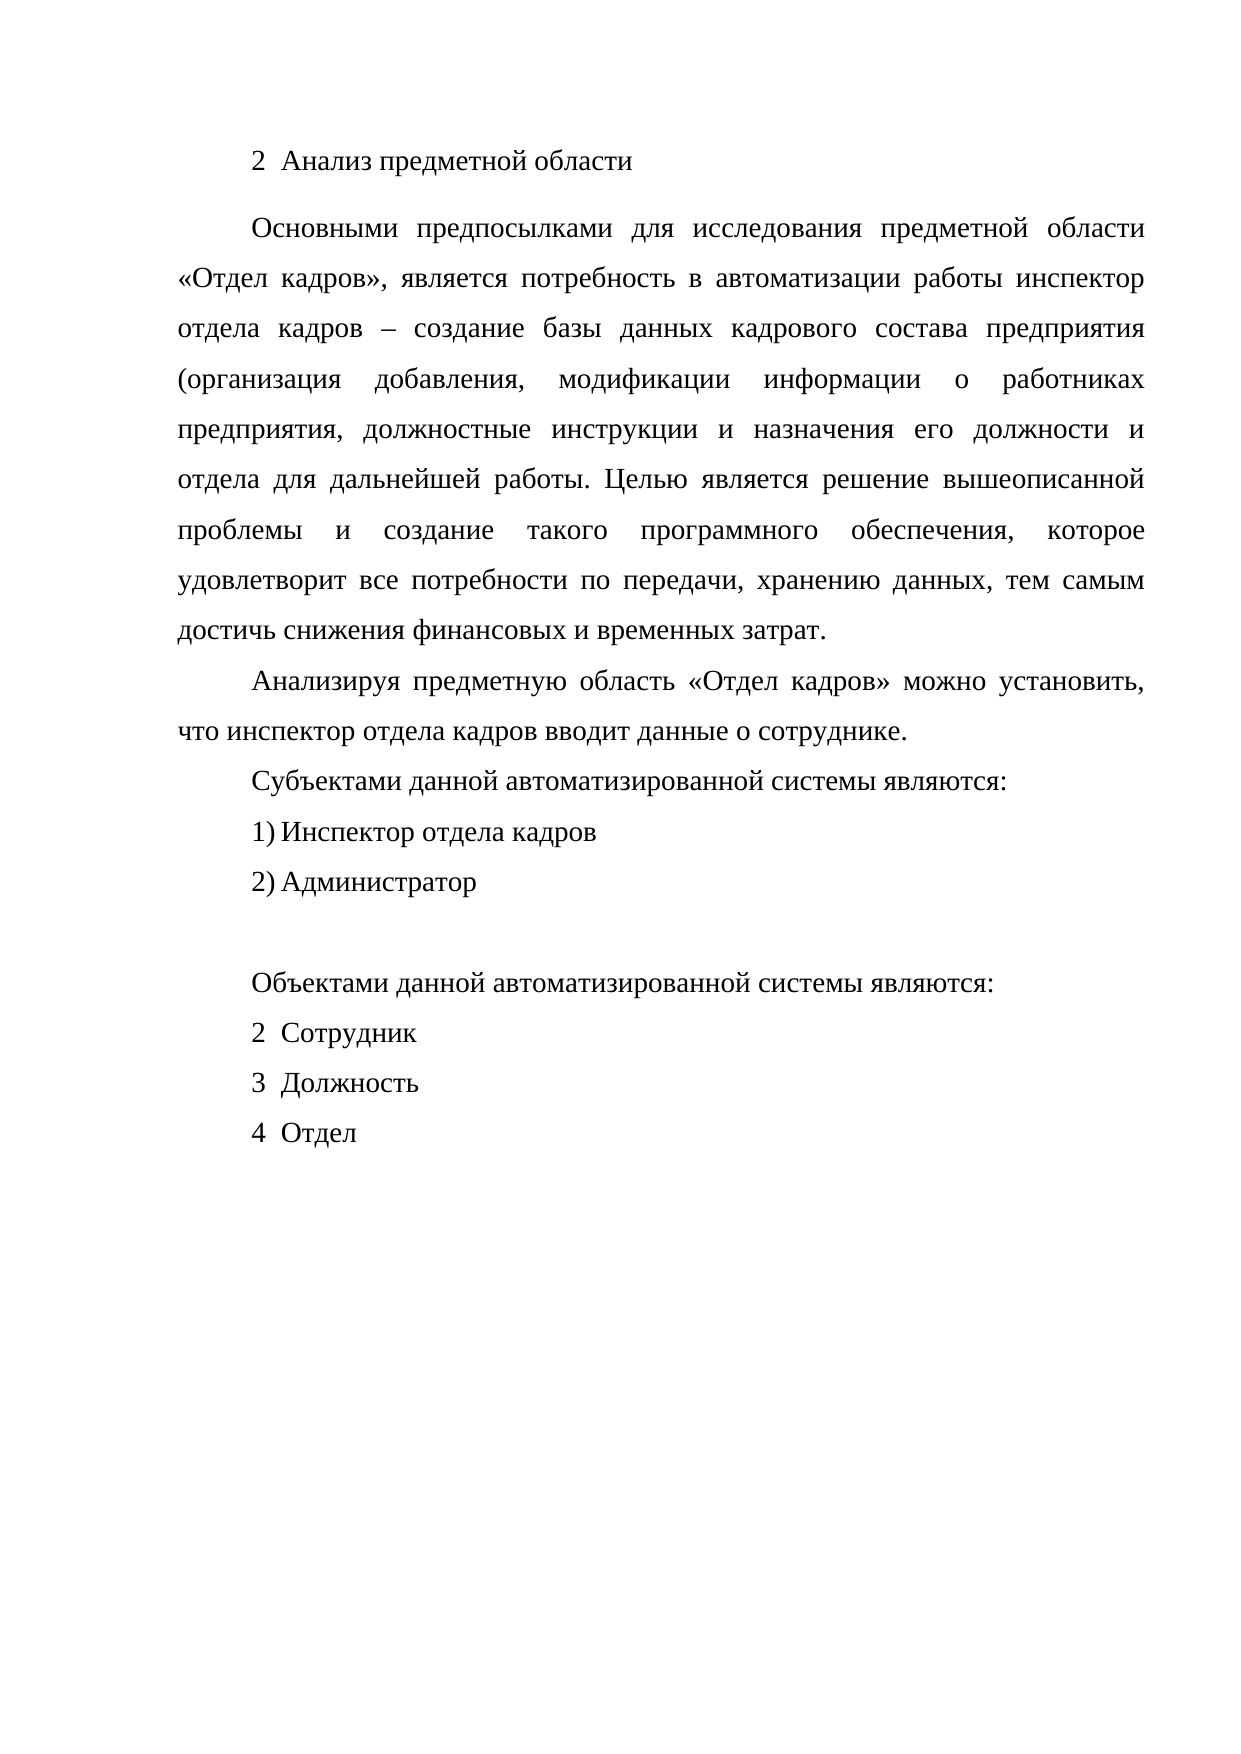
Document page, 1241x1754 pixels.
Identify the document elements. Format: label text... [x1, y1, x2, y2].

text Анализируя предметную область «Отдел кадров» можно установить, что инспектор отдела кадров вводит данные о сотруднике. [177, 663, 1146, 747]
list Администратор [236, 864, 1146, 898]
list Инспектор отдела кадров [236, 814, 1146, 847]
text Объектами данной автоматизированной системы являются: [177, 965, 1146, 998]
list Должность [236, 1065, 1146, 1099]
list Основными предпосылками для исследования предметной области «Отдел кадров», является потребность в автоматизации работы инспектор отдела кадров – создание базы данных кадрового состава предприятия (организация добавления, модификации информации о работниках предприятия, должностные инструкции и назначения его должности и отдела для дальнейшей работы. Целью является решение вышеописанной проблемы и создание такого программного обеспечения, которое удовлетворит все потребности по передачи, хранению данных, тем самым достичь снижения финансовых и временных затрат. [177, 210, 1146, 646]
list Анализ предметной области [177, 143, 1146, 176]
list Отдел [236, 1116, 1146, 1149]
text Субъектами данной автоматизированной системы являются: [177, 763, 1146, 797]
list Сотрудник [236, 1015, 1146, 1048]
